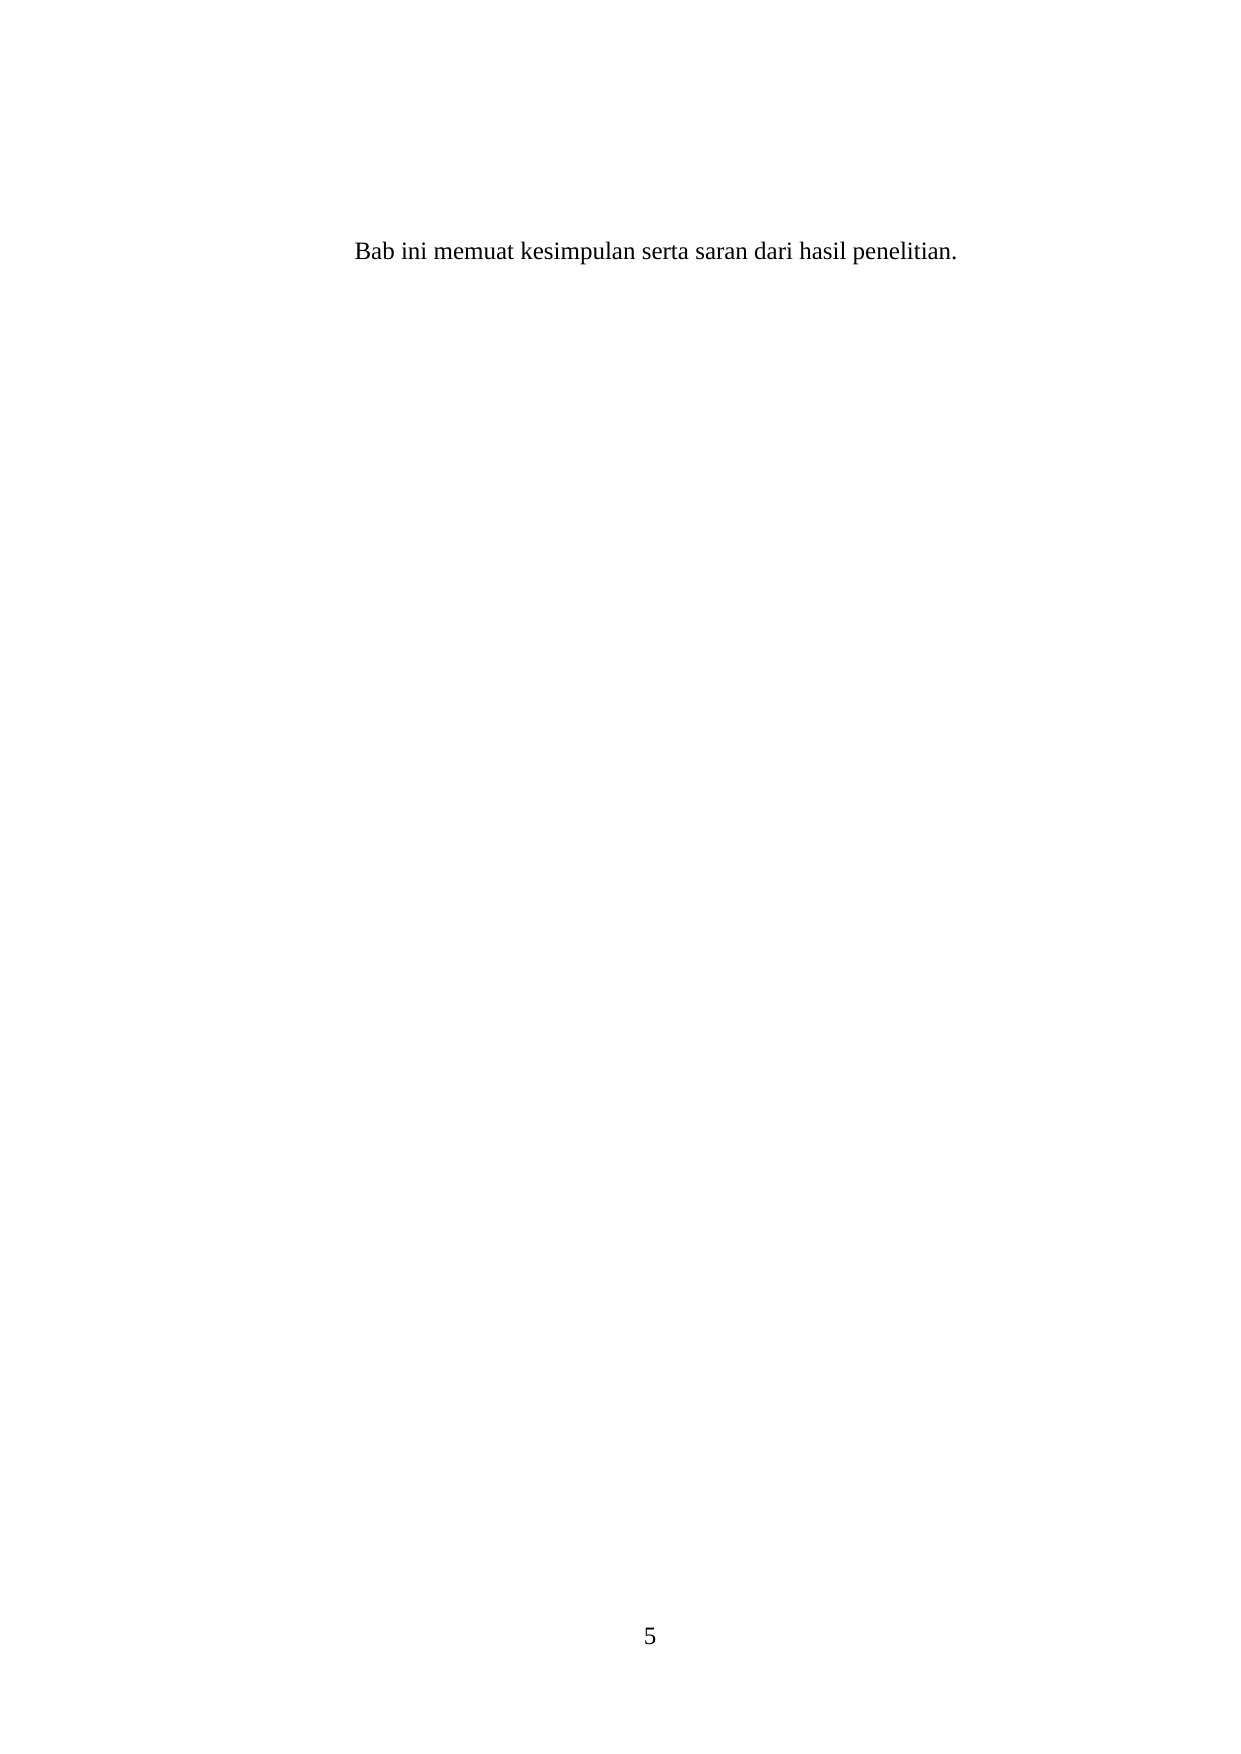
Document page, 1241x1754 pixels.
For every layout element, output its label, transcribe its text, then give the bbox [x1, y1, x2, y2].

text Bab ini memuat kesimpulan serta saran dari hasil penelitian. [354, 236, 1063, 296]
